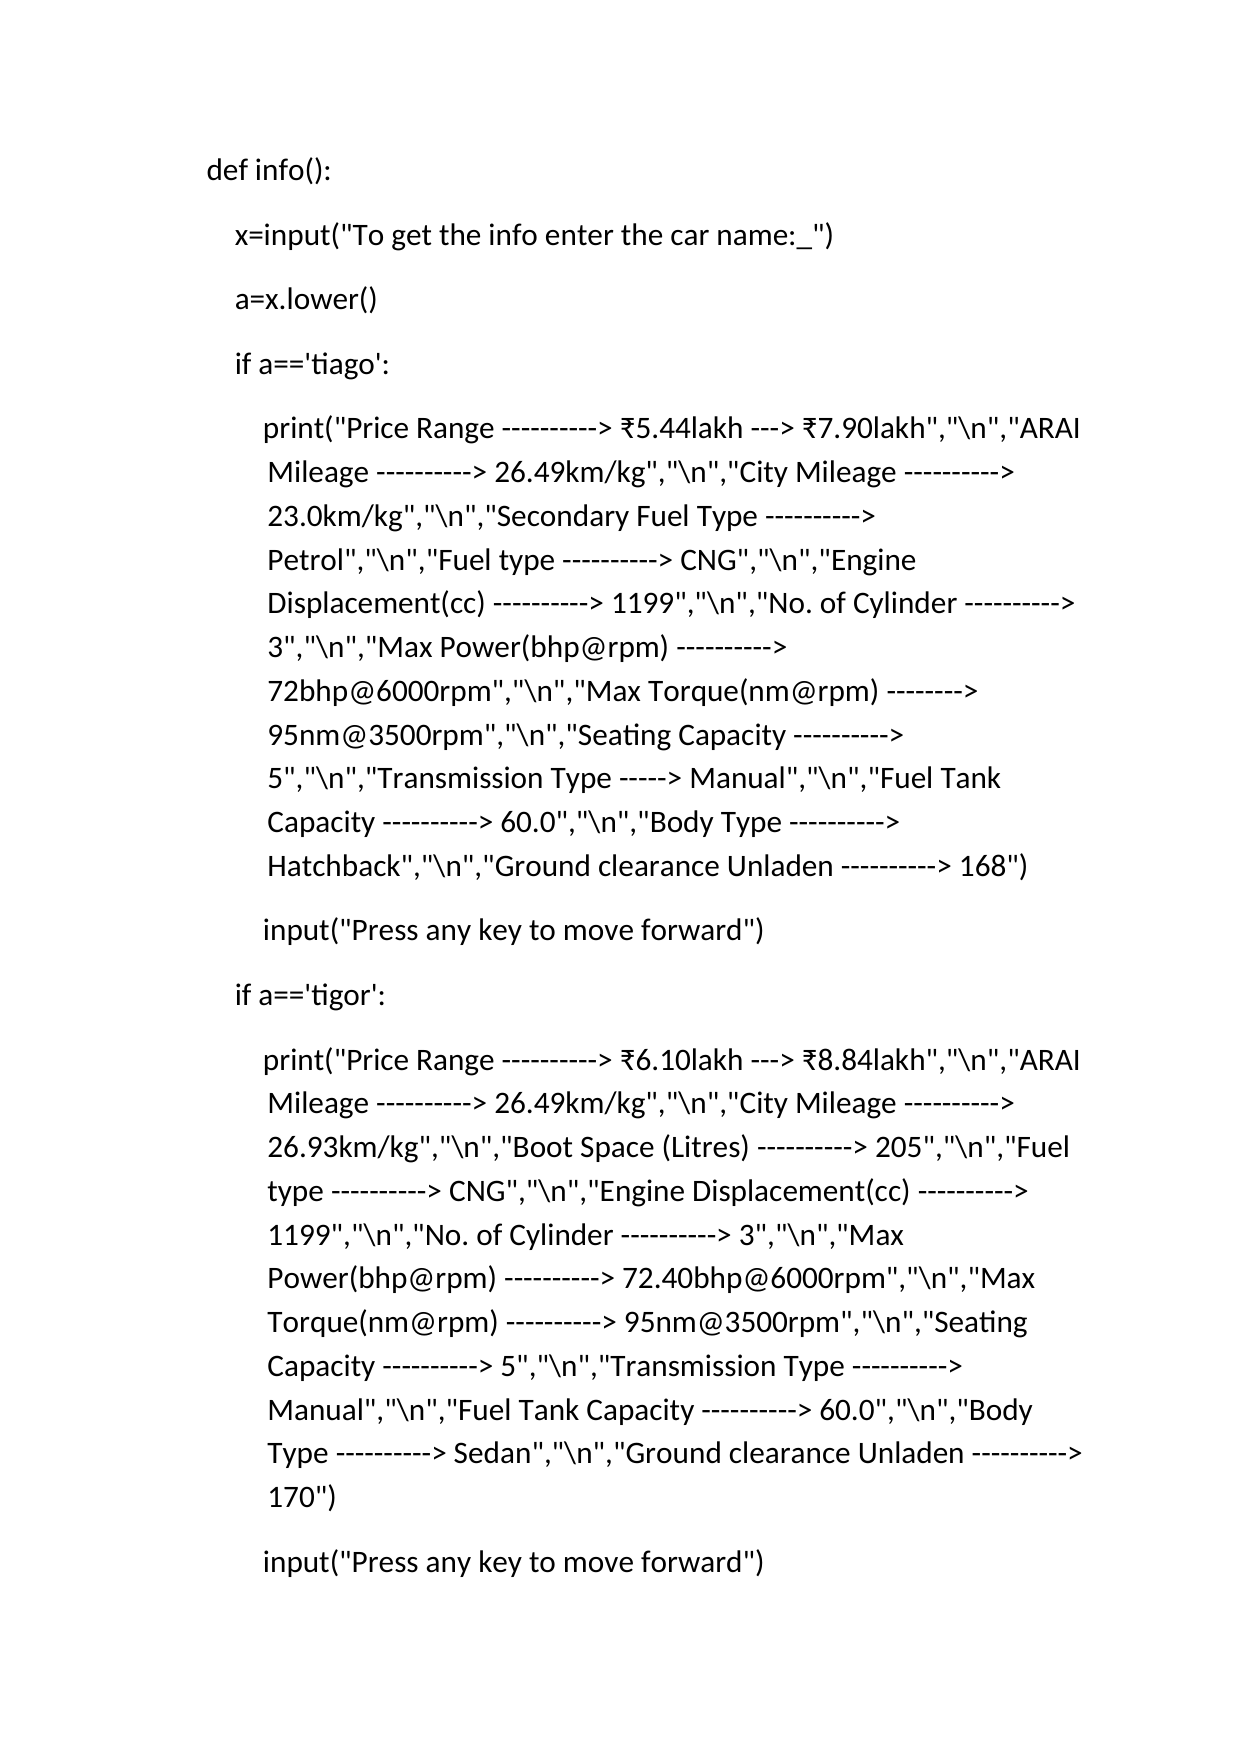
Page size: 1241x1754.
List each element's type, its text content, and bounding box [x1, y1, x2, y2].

text x=input("To get the info enter the car name:_") [150, 214, 1090, 253]
text if a=='tiago': [150, 344, 1090, 382]
text if a=='tigor': [150, 975, 1090, 1013]
text input("Press any key to move forward") [150, 1542, 1090, 1580]
text print("Price Range ----------> ₹6.10lakh ---> ₹8.84lakh","\n","ARAI Mileage ----------> 26.49km/kg","\n","City Mileage ----------> 26.93km/kg","\n","Boot Space (Litres) ----------> 205","\n","Fuel type ----------> CNG","\n","Engine Displacement(cc) ----------> 1199","\n","No. of Cylinder ----------> 3","\n","Max Power(bhp@rpm) ----------> 72.40bhp@6000rpm","\n","Max Torque(nm@rpm) ----------> 95nm@3500rpm","\n","Seating Capacity ----------> 5","\n","Transmission Type ----------> Manual","\n","Fuel Tank Capacity ----------> 60.0","\n","Body Type ----------> Sedan","\n","Ground clearance Unladen ----------> 170") [150, 1039, 1090, 1515]
text print("Price Range ----------> ₹5.44lakh ---> ₹7.90lakh","\n","ARAI Mileage ----------> 26.49km/kg","\n","City Mileage ----------> 23.0km/kg","\n","Secondary Fuel Type ----------> Petrol","\n","Fuel type ----------> CNG","\n","Engine Displacement(cc) ----------> 1199","\n","No. of Cylinder ----------> 3","\n","Max Power(bhp@rpm) ----------> 72bhp@6000rpm","\n","Max Torque(nm@rpm) --------> 95nm@3500rpm","\n","Seating Capacity ----------> 5","\n","Transmission Type -----> Manual","\n","Fuel Tank Capacity ----------> 60.0","\n","Body Type ----------> Hatchback","\n","Ground clearance Unladen ----------> 168") [150, 408, 1090, 884]
text input("Press any key to move forward") [150, 910, 1090, 948]
text a=x.lower() [150, 279, 1090, 317]
text def info(): [150, 150, 1090, 188]
